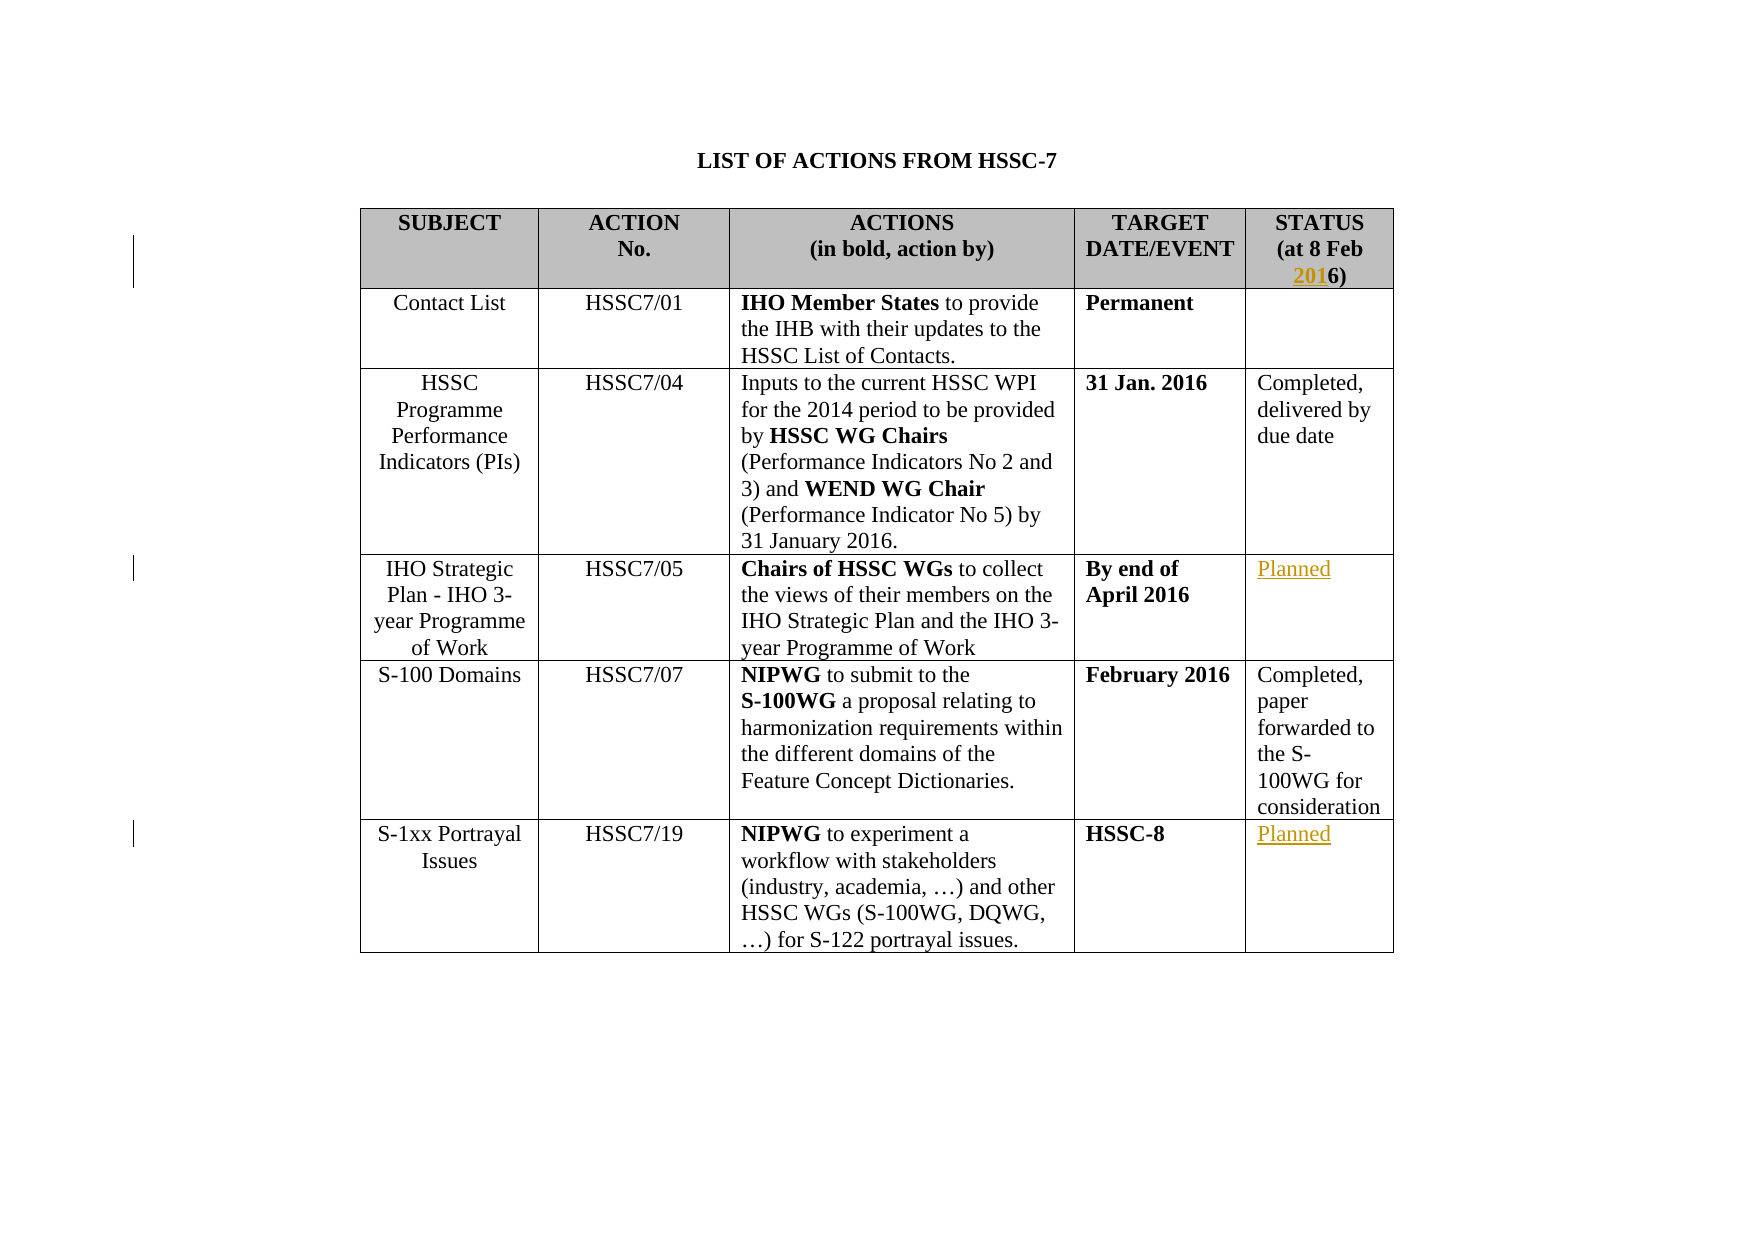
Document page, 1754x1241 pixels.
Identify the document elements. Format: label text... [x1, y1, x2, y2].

table_cell HSSC7/05 [539, 555, 729, 660]
table_cell HSSC Programme Performance Indicators (PIs) [361, 369, 538, 554]
table_header TARGET DATE/EVENT [1075, 209, 1245, 288]
table_cell Contact List [361, 289, 538, 368]
table_header ACTIONS (in bold, action by) [730, 209, 1074, 288]
table_cell [1246, 289, 1393, 368]
table_header ACTION No. [539, 209, 729, 288]
table_cell HSSC7/07 [539, 661, 729, 819]
table_cell February 2016 [1075, 661, 1245, 819]
table_cell [1246, 555, 1393, 660]
table_cell By end of April 2016 [1075, 555, 1245, 660]
table_cell HSSC7/19 [539, 820, 729, 952]
table_cell 31 Jan. 2016 [1075, 369, 1245, 554]
table_cell Completed, paper forwarded to the S-100WG for consideration [1246, 661, 1393, 819]
table_cell Inputs to the current HSSC WPI for the 2014 period to be provided by HSSC WG Chairs (Performance Indicators No 2 and 3) and WEND WG Chair (Performance Indicator No 5) by 31 January 2016. [730, 369, 1074, 554]
table_cell Permanent [1075, 289, 1245, 368]
table_cell HSSC7/04 [539, 369, 729, 554]
table_cell HSSC-8 [1075, 820, 1245, 952]
table_header SUBJECT [361, 209, 538, 288]
table_cell NIPWG to experiment a workflow with stakeholders (industry, academia, …) and other HSSC WGs (S-100WG, DQWG, …) for S-122 portrayal issues. [730, 820, 1074, 952]
table_cell HSSC7/01 [539, 289, 729, 368]
table_header STATUS (at 8 Feb6) [1246, 209, 1393, 288]
table_cell S-1xx Portrayal Issues [361, 820, 538, 952]
table_cell Chairs of HSSC WGs to collect the views of their members on the IHO Strategic Plan and the IHO 3-year Programme of Work [730, 555, 1074, 660]
text LIST OF ACTIONS FROM HSSC-7 [148, 148, 1606, 174]
table_cell NIPWG to submit to the S-100WG a proposal relating to harmonization requirements within the different domains of the Feature Concept Dictionaries. [730, 661, 1074, 819]
table_cell Completed, delivered by due date [1246, 369, 1393, 554]
table_cell [1246, 820, 1393, 952]
table_cell IHO Member States to provide the IHB with their updates to the HSSC List of Contacts. [730, 289, 1074, 368]
table_cell S-100 Domains [361, 661, 538, 819]
table_cell IHO Strategic Plan - IHO 3-year Programme of Work [361, 555, 538, 660]
